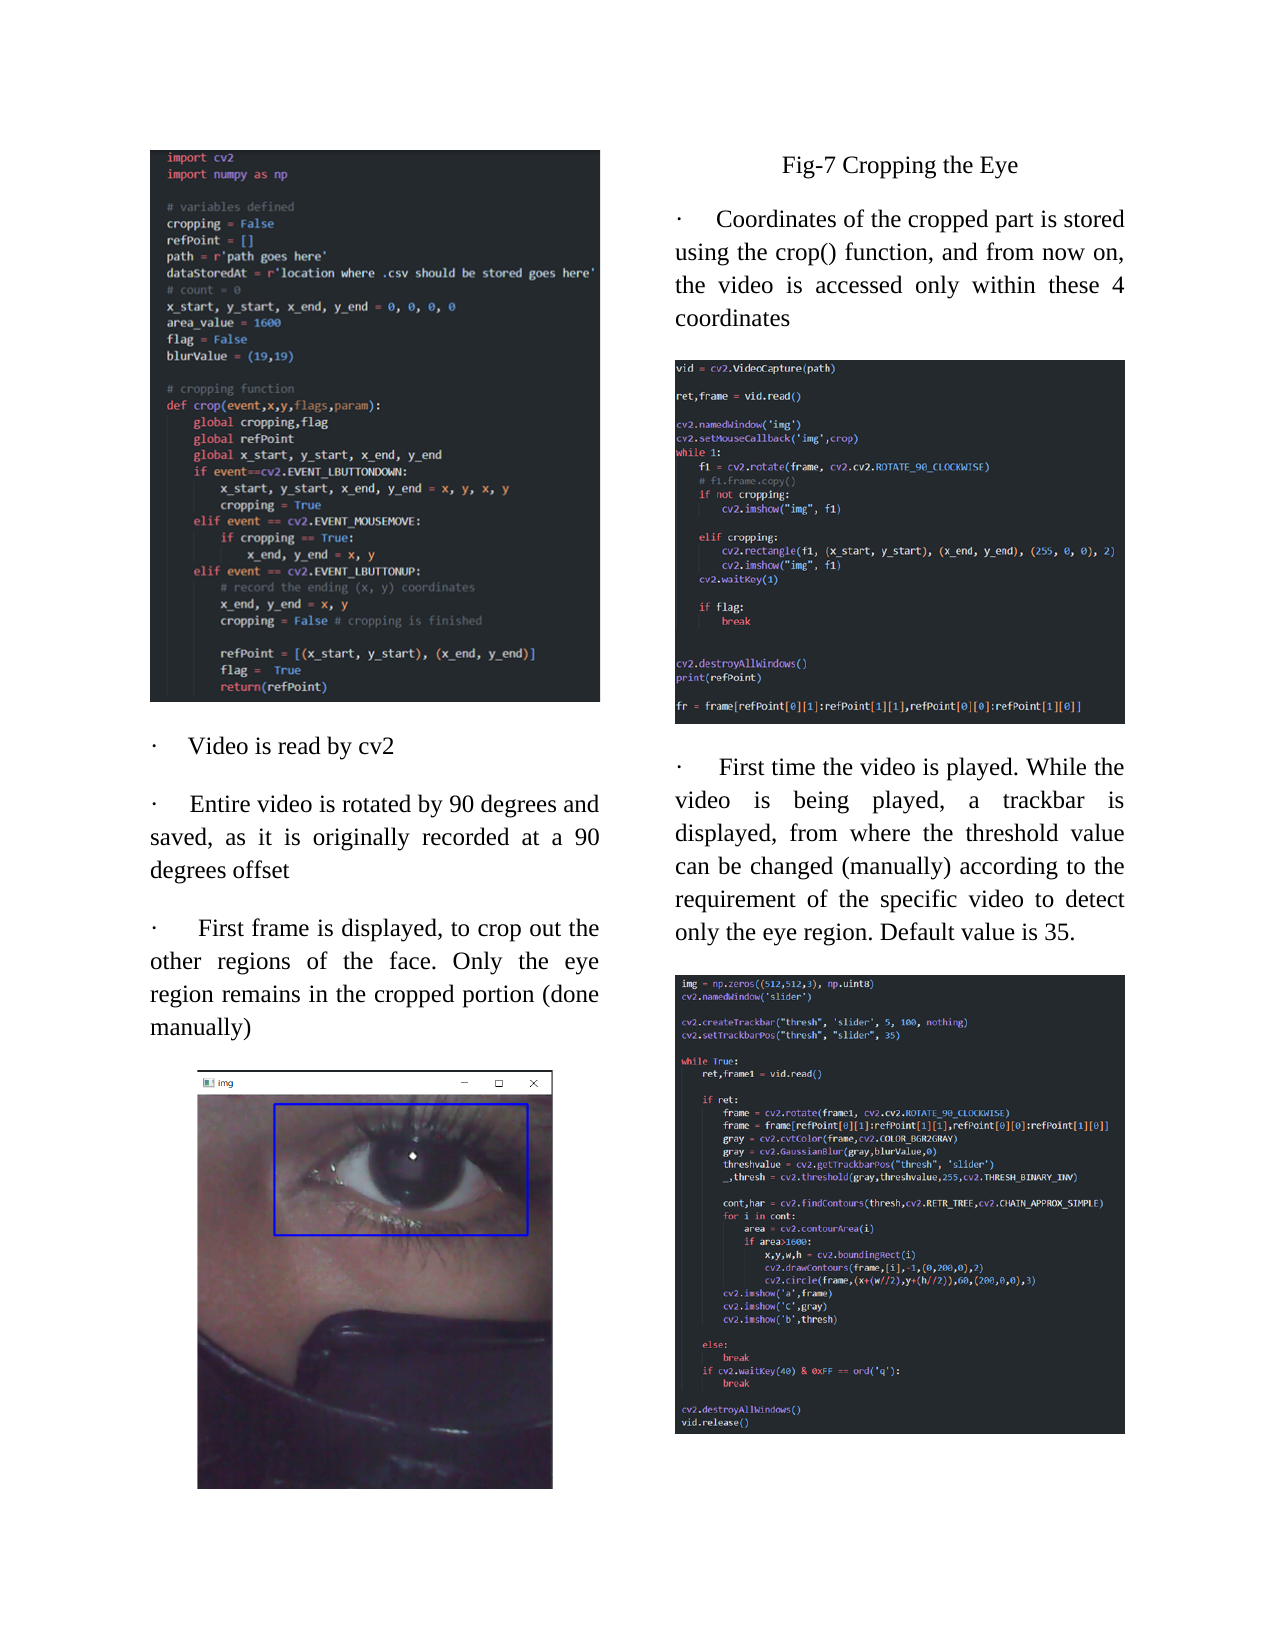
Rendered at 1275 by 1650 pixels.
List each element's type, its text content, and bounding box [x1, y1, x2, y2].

picture [197, 1070, 553, 1489]
picture [150, 150, 600, 702]
text Fig-7 Cropping the Eye [675, 150, 1125, 179]
text · Entire video is rotated by 90 degrees and saved, as it is originally recorded at a 90 degrees offset [150, 789, 600, 884]
picture [675, 360, 1125, 724]
text · First frame is displayed, to crop out the other regions of the face. Only the eye region remains in the cropped portion (done manually) [150, 913, 600, 1041]
text · Video is read by cv2 [150, 731, 600, 760]
text · First time the video is played. While the video is being played, a trackbar is displayed, from where the threshold value can be changed (manually) according to the requirement of the specific video to detect only the eye region. Default value is 35. [675, 752, 1125, 946]
picture [675, 975, 1125, 1434]
text · Coordinates of the cropped part is stored using the crop() function, and from now on, the video is accessed only within these 4 coordinates [675, 204, 1125, 332]
